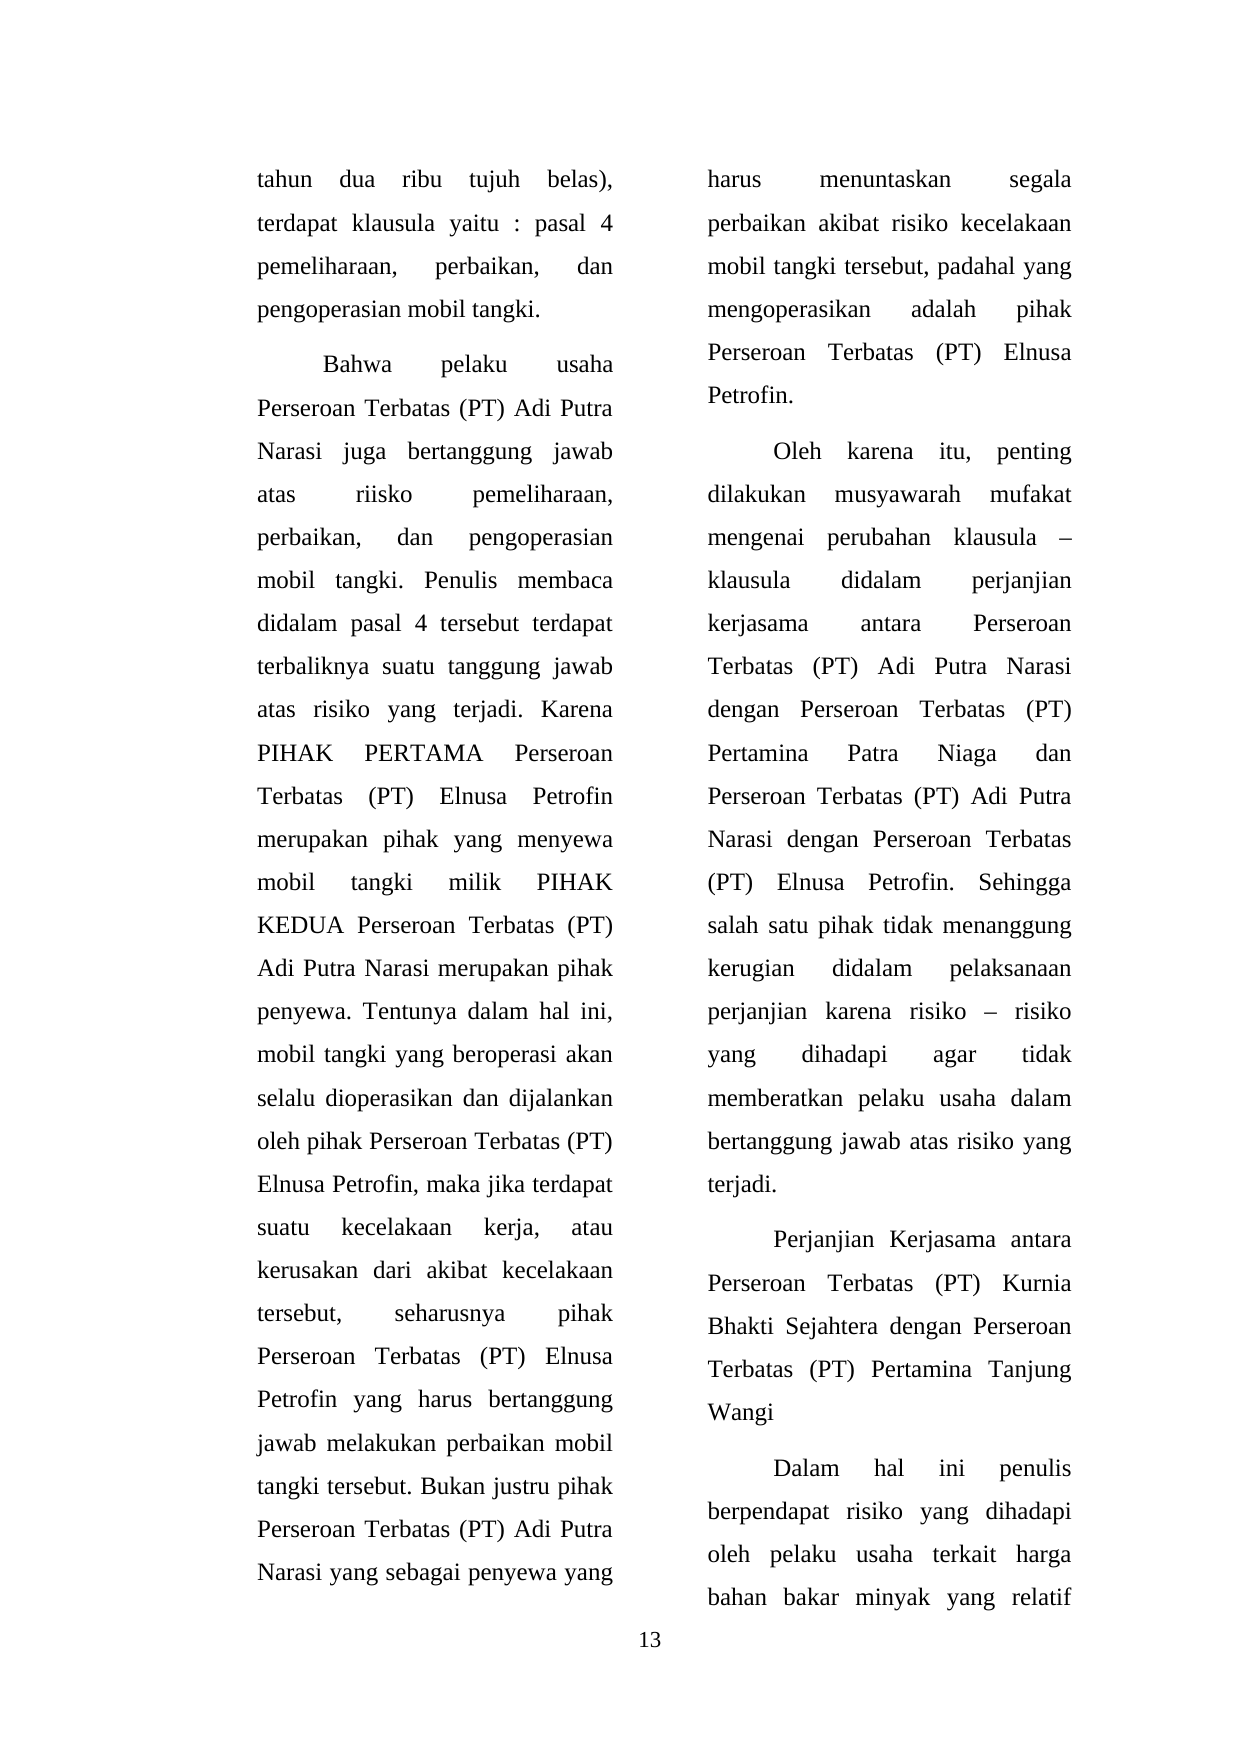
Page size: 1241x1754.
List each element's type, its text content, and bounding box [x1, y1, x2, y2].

list Bahwa pelaku usaha Perseroan Terbatas (PT) Adi Putra Narasi juga bertanggung jawab atas riisko pemeliharaan, perbaikan, dan pengoperasian mobil tangki. Penulis membaca didalam pasal 4 tersebut terdapat terbaliknya suatu tanggung jawab atas risiko yang terjadi. Karena PIHAK PERTAMA Perseroan Terbatas (PT) Elnusa Petrofin merupakan pihak yang menyewa mobil tangki milik PIHAK KEDUA Perseroan Terbatas (PT) Adi Putra Narasi merupakan pihak penyewa. Tentunya dalam hal ini, mobil tangki yang beroperasi akan selalu dioperasikan dan dijalankan oleh pihak Perseroan Terbatas (PT) Elnusa Petrofin, maka jika terdapat suatu kecelakaan kerja, atau kerusakan dari akibat kecelakaan tersebut, seharusnya pihak Perseroan Terbatas (PT) Elnusa Petrofin yang harus bertanggung jawab melakukan perbaikan mobil tangki tersebut. Bukan justru pihak Perseroan Terbatas (PT) Adi Putra Narasi yang sebagai penyewa yang harus menuntaskan segala perbaikan akibat risiko kecelakaan mobil tangki tersebut, padahal yang mengoperasikan adalah pihak Perseroan Terbatas (PT) Elnusa Petrofin. [707, 164, 1072, 409]
list Perjanjian Kerjasama antara Perseroan Terbatas (PT) Kurnia Bhakti Sejahtera dengan Perseroan Terbatas (PT) Pertamina Tanjung Wangi [707, 1224, 1072, 1426]
list Bahwa pelaku usaha Perseroan Terbatas (PT) Adi Putra Narasi juga bertanggung jawab atas riisko pemeliharaan, perbaikan, dan pengoperasian mobil tangki. Penulis membaca didalam pasal 4 tersebut terdapat terbaliknya suatu tanggung jawab atas risiko yang terjadi. Karena PIHAK PERTAMA Perseroan Terbatas (PT) Elnusa Petrofin merupakan pihak yang menyewa mobil tangki milik PIHAK KEDUA Perseroan Terbatas (PT) Adi Putra Narasi merupakan pihak penyewa. Tentunya dalam hal ini, mobil tangki yang beroperasi akan selalu dioperasikan dan dijalankan oleh pihak Perseroan Terbatas (PT) Elnusa Petrofin, maka jika terdapat suatu kecelakaan kerja, atau kerusakan dari akibat kecelakaan tersebut, seharusnya pihak Perseroan Terbatas (PT) Elnusa Petrofin yang harus bertanggung jawab melakukan perbaikan mobil tangki tersebut. Bukan justru pihak Perseroan Terbatas (PT) Adi Putra Narasi yang sebagai penyewa yang harus menuntaskan segala perbaikan akibat risiko kecelakaan mobil tangki tersebut, padahal yang mengoperasikan adalah pihak Perseroan Terbatas (PT) Elnusa Petrofin. [257, 349, 613, 1586]
list Oleh karena itu, penting dilakukan musyawarah mufakat mengenai perubahan klausula – klausula didalam perjanjian kerjasama antara Perseroan Terbatas (PT) Adi Putra Narasi dengan Perseroan Terbatas (PT) Pertamina Patra Niaga dan Perseroan Terbatas (PT) Adi Putra Narasi dengan Perseroan Terbatas (PT) Elnusa Petrofin. Sehingga salah satu pihak tidak menanggung kerugian didalam pelaksanaan perjanjian karena risiko – risiko yang dihadapi agar tidak memberatkan pelaku usaha dalam bertanggung jawab atas risiko yang terjadi. [707, 436, 1072, 1198]
